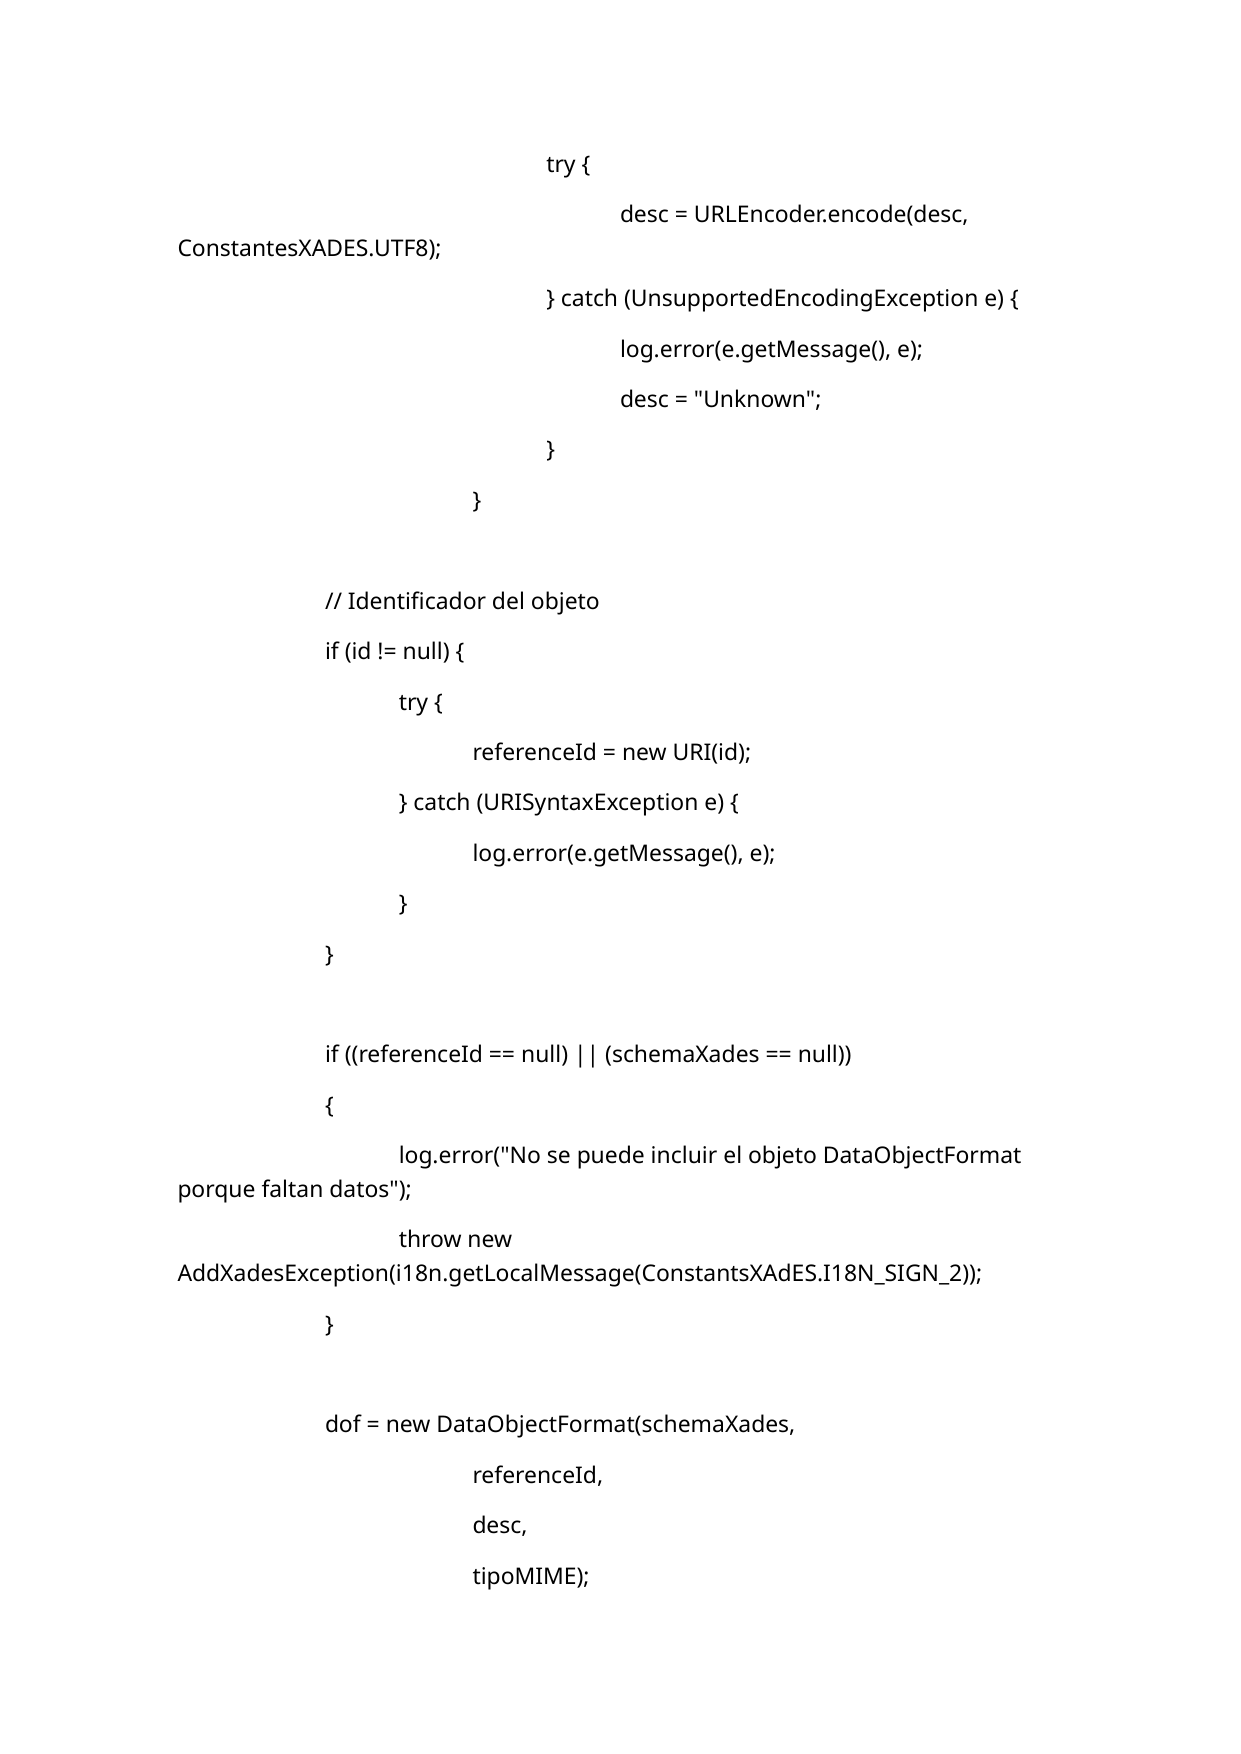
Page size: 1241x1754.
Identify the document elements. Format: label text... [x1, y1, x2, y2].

text } [177, 484, 1063, 515]
text referenceId = new URI(id); [177, 736, 1063, 767]
text tipoMIME); [177, 1560, 1063, 1591]
text { [177, 1089, 1063, 1120]
text } catch (UnsupportedEncodingException e) { [177, 282, 1063, 313]
text } [177, 1308, 1063, 1339]
text } [177, 938, 1063, 969]
text } [177, 433, 1063, 465]
text try { [177, 148, 1063, 179]
text referenceId, [177, 1459, 1063, 1490]
text log.error(e.getMessage(), e); [177, 333, 1063, 364]
text dof = new DataObjectFormat(schemaXades, [177, 1408, 1063, 1440]
text } [177, 887, 1063, 918]
text try { [177, 686, 1063, 717]
text desc = "Unknown"; [177, 383, 1063, 414]
text if (id != null) { [177, 635, 1063, 666]
text log.error(e.getMessage(), e); [177, 837, 1063, 868]
text if ((referenceId == null) || (schemaXades == null)) [177, 1038, 1063, 1070]
text } catch (URISyntaxException e) { [177, 786, 1063, 818]
text throw new AddXadesException(i18n.getLocalMessage(ConstantsXAdES.I18N_SIGN_2)); [177, 1223, 1063, 1288]
text desc = URLEncoder.encode(desc, ConstantesXADES.UTF8); [177, 198, 1063, 263]
text log.error("No se puede incluir el objeto DataObjectFormat porque faltan datos"); [177, 1139, 1063, 1204]
text // Identificador del objeto [177, 585, 1063, 616]
text desc, [177, 1509, 1063, 1541]
